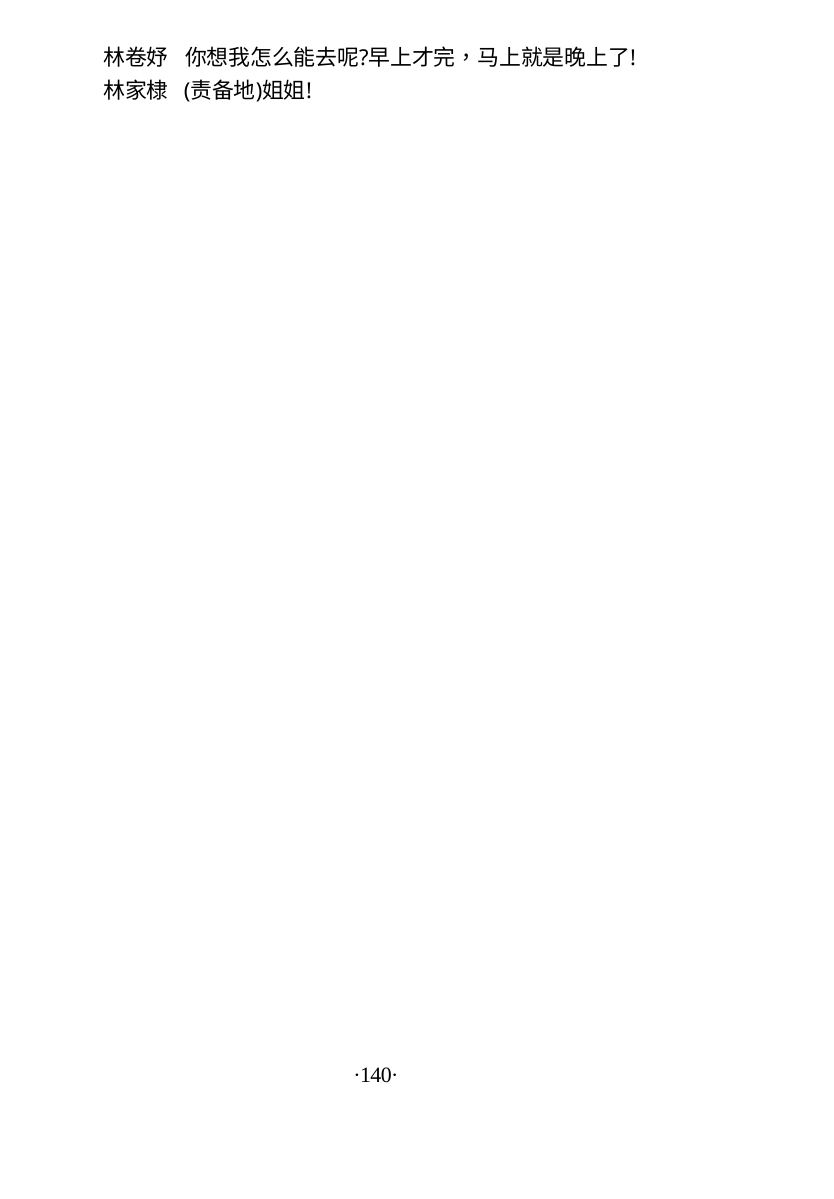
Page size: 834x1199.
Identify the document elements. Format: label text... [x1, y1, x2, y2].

text 林卷妤 你想我怎么能去呢?早上才完，马上就是晚上了! 林家棣 (责备地)姐姐! [103, 42, 647, 105]
